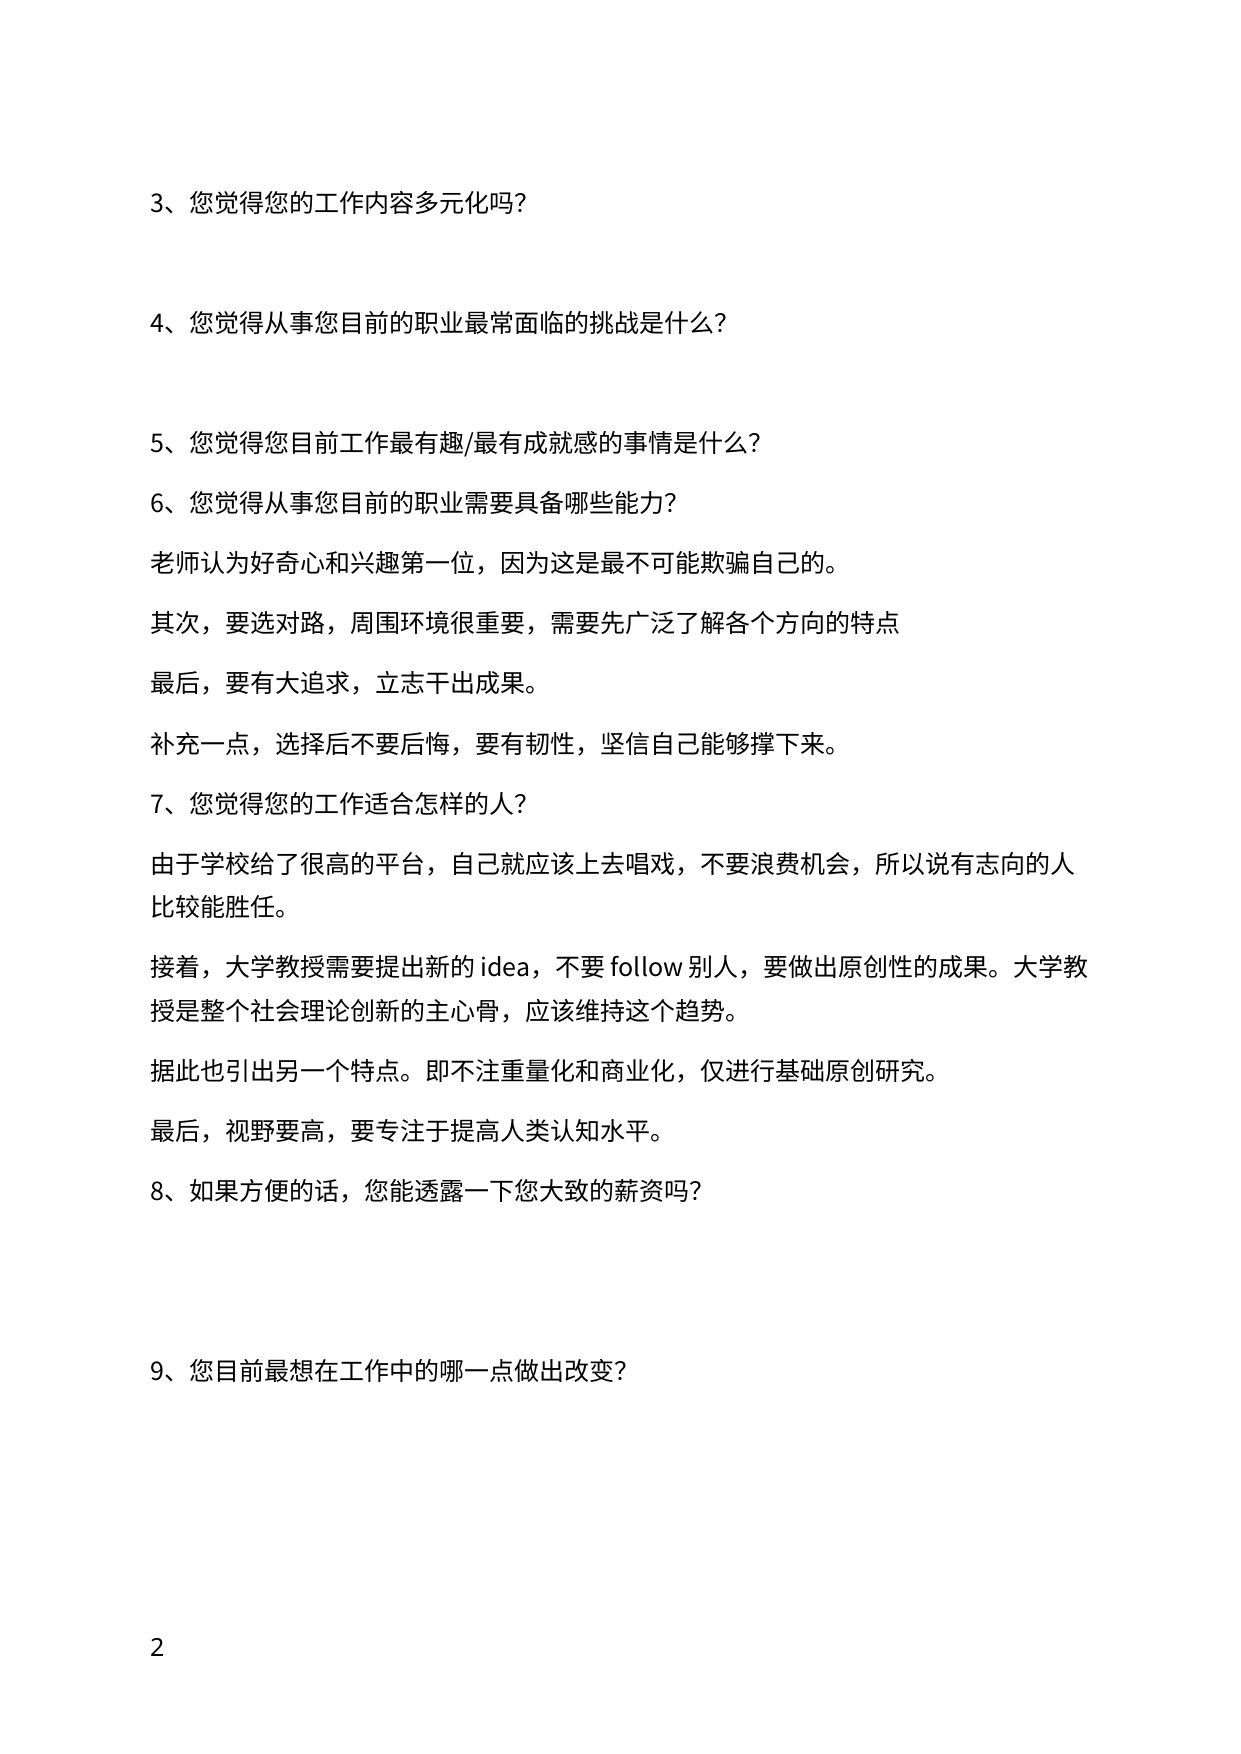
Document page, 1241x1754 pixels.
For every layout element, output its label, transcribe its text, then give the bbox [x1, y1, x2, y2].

text 据此也引出另一个特点。即不注重量化和商业化，仅进行基础原创研究。 [150, 1051, 1090, 1088]
text 6、您觉得从事您目前的职业需要具备哪些能力？ [150, 484, 1090, 520]
text 由于学校给了很高的平台，自己就应该上去唱戏，不要浪费机会，所以说有志向的人比较能胜任。 [150, 844, 1090, 924]
text 4、您觉得从事您目前的职业最常面临的挑战是什么？ [150, 303, 1090, 339]
text 接着，大学教授需要提出新的idea，不要follow别人，要做出原创性的成果。大学教授是整个社会理论创新的主心骨，应该维持这个趋势。 [150, 948, 1090, 1027]
text 其次，要选对路，周围环境很重要，需要先广泛了解各个方向的特点 [150, 604, 1090, 640]
text 9、您目前最想在工作中的哪一点做出改变？ [150, 1352, 1090, 1388]
text 3、您觉得您的工作内容多元化吗？ [150, 183, 1090, 219]
text 补充一点，选择后不要后悔，要有韧性，坚信自己能够撑下来。 [150, 724, 1090, 760]
text 老师认为好奇心和兴趣第一位，因为这是最不可能欺骗自己的。 [150, 544, 1090, 580]
text 最后，要有大追求，立志干出成果。 [150, 664, 1090, 700]
text 8、如果方便的话，您能透露一下您大致的薪资吗？ [150, 1172, 1090, 1208]
text 7、您觉得您的工作适合怎样的人？ [150, 784, 1090, 820]
text 最后，视野要高，要专注于提高人类认知水平。 [150, 1111, 1090, 1148]
text 5、您觉得您目前工作最有趣/最有成就感的事情是什么？ [150, 423, 1090, 460]
